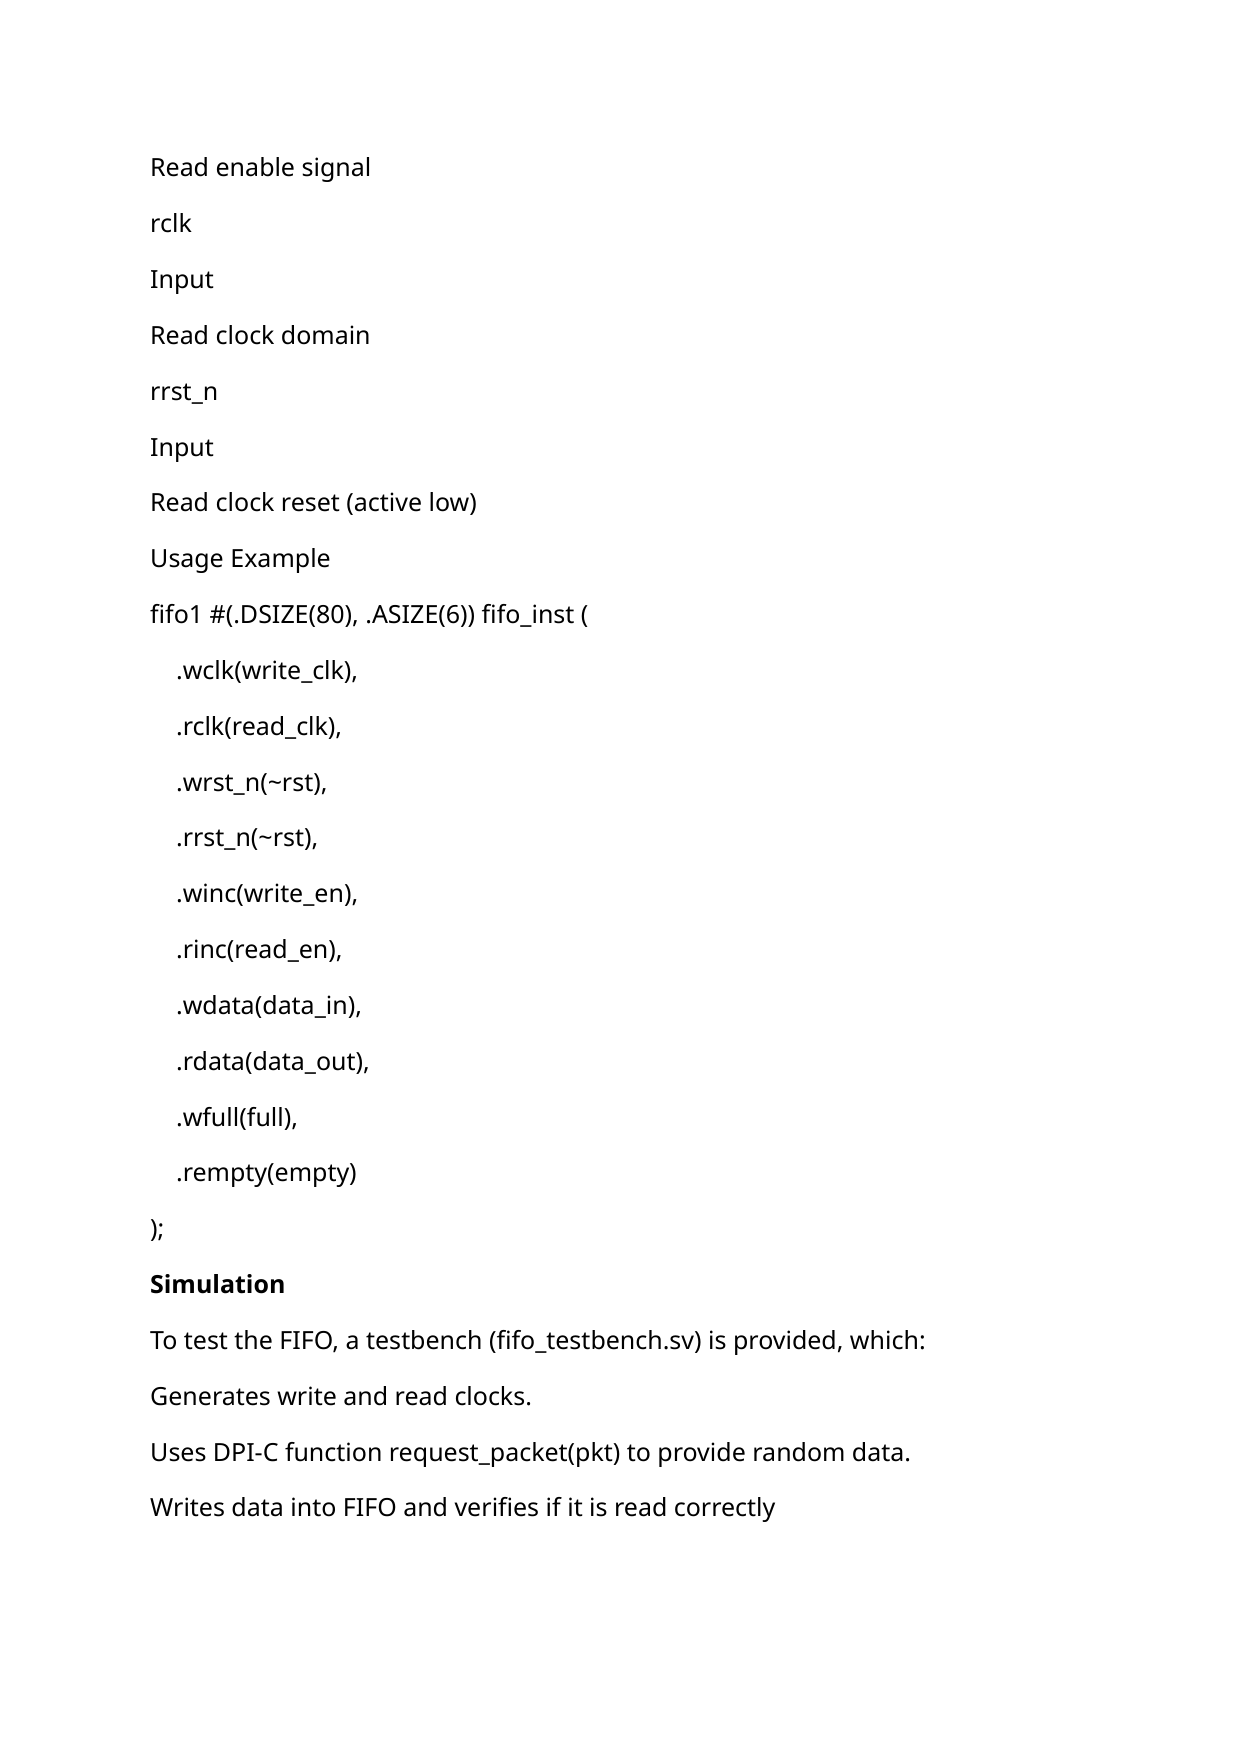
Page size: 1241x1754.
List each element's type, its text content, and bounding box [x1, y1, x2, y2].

text Generates write and read clocks. [150, 1378, 1090, 1412]
text Usage Example [150, 541, 1090, 575]
text Read clock domain [150, 317, 1090, 352]
text .rclk(read_clk), [150, 708, 1090, 742]
text Simulation [150, 1267, 1090, 1301]
text .rinc(read_en), [150, 932, 1090, 966]
text .rempty(empty) [150, 1155, 1090, 1189]
text rclk [150, 206, 1090, 240]
text fifo1 #(.DSIZE(80), .ASIZE(6)) fifo_inst ( [150, 597, 1090, 631]
text Uses DPI-C function request_packet(pkt) to provide random data. [150, 1434, 1090, 1468]
text ); [150, 1211, 1090, 1245]
text rrst_n [150, 373, 1090, 407]
text Input [150, 262, 1090, 296]
text Input [150, 429, 1090, 463]
text .winc(write_en), [150, 876, 1090, 910]
text .rrst_n(~rst), [150, 820, 1090, 854]
text .rdata(data_out), [150, 1043, 1090, 1077]
text Writes data into FIFO and verifies if it is read correctly [150, 1490, 1090, 1524]
text .wfull(full), [150, 1099, 1090, 1133]
text Read enable signal [150, 150, 1090, 184]
text To test the FIFO, a testbench (fifo_testbench.sv) is provided, which: [150, 1322, 1090, 1357]
text .wrst_n(~rst), [150, 764, 1090, 798]
text .wdata(data_in), [150, 987, 1090, 1022]
text Read clock reset (active low) [150, 485, 1090, 519]
text .wclk(write_clk), [150, 652, 1090, 687]
